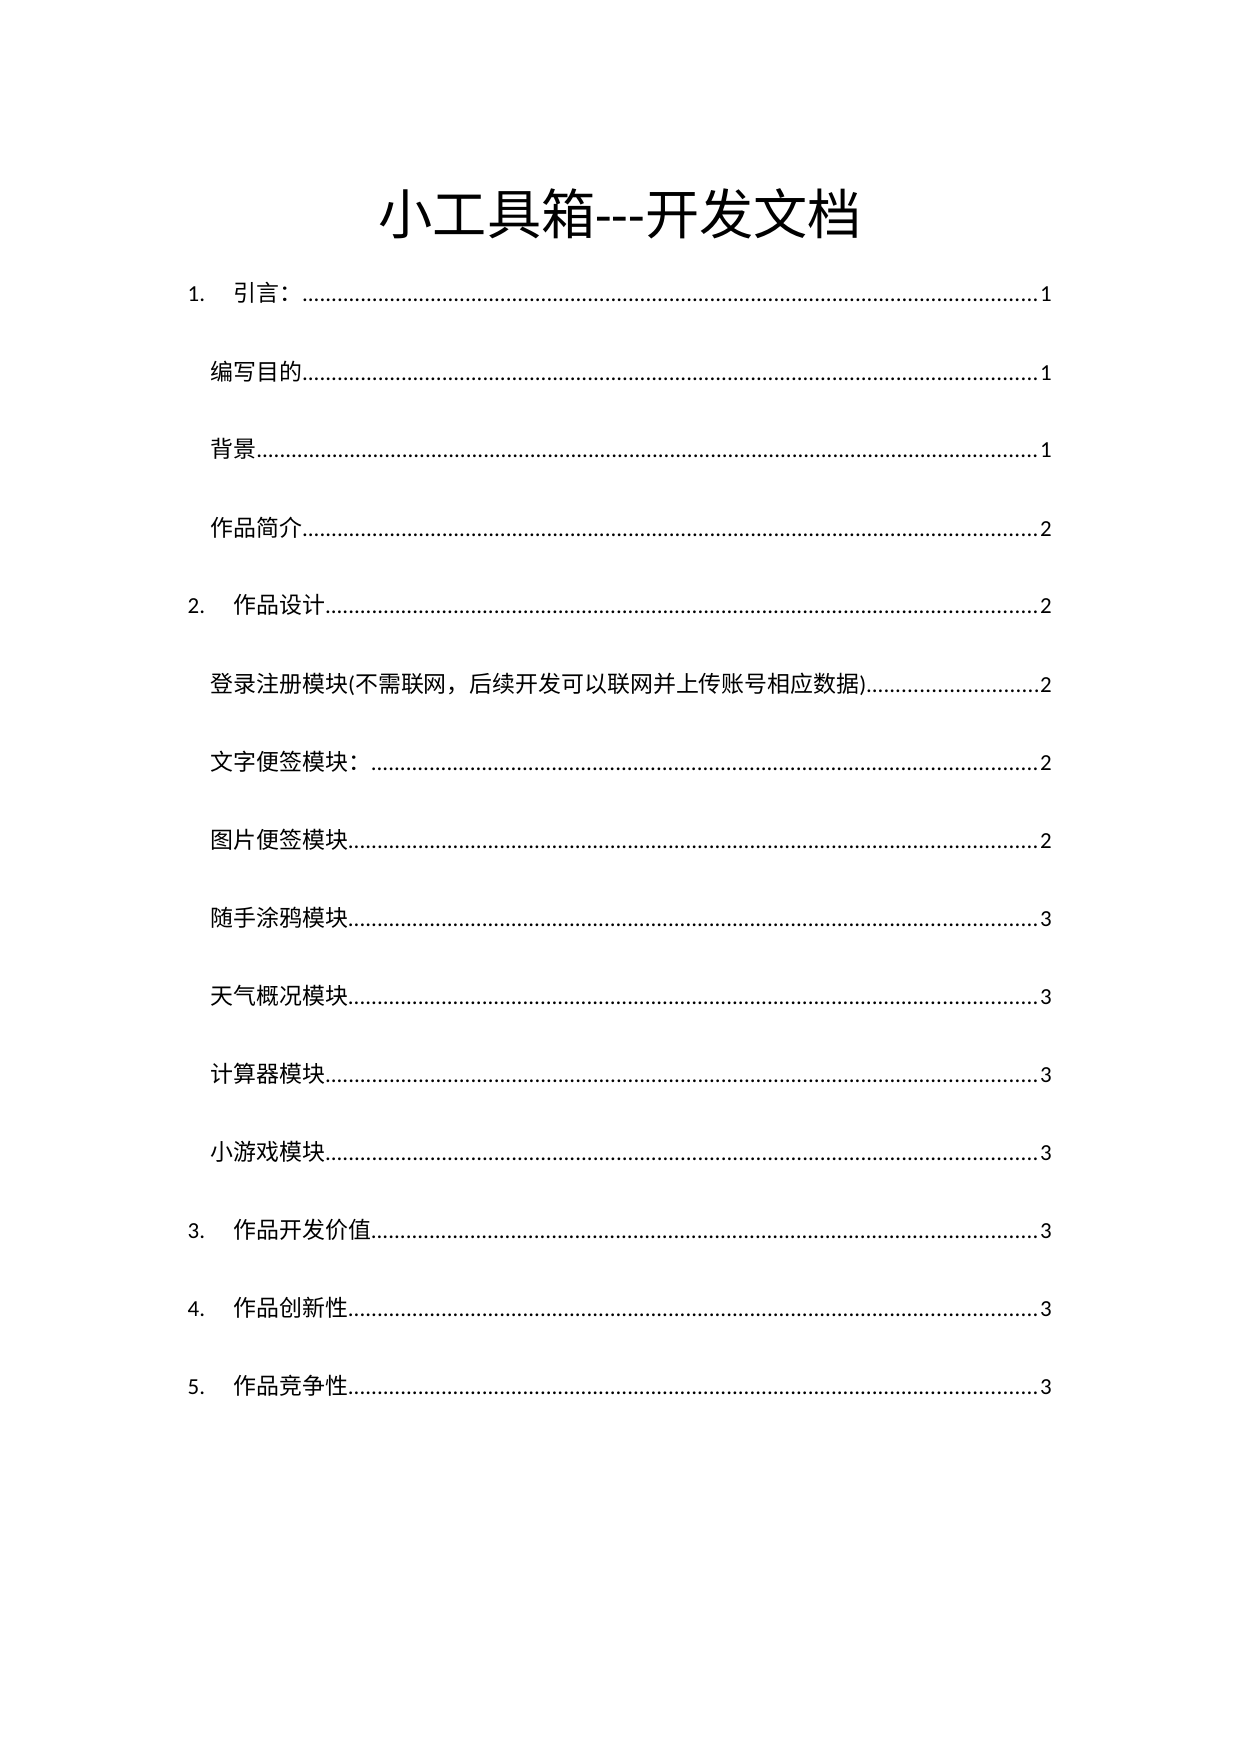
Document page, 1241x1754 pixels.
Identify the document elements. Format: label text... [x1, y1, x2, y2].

text 随手涂鸦模块 3 [210, 884, 1053, 949]
text 小工具箱---开发文档 [187, 162, 1053, 259]
text 4. 作品创新性 3 [187, 1274, 1053, 1339]
text 5. 作品竞争性 3 [187, 1352, 1053, 1417]
text 图片便签模块 2 [210, 806, 1053, 871]
text 计算器模块 3 [210, 1040, 1053, 1105]
text 天气概况模块 3 [210, 962, 1053, 1027]
text 登录注册模块(不需联网，后续开发可以联网并上传账号相应数据) 2 [210, 649, 1053, 714]
text 作品简介 2 [210, 493, 1053, 558]
text 1. 引言： 1 [187, 259, 1053, 324]
text 小游戏模块 3 [210, 1118, 1053, 1183]
text 3. 作品开发价值 3 [187, 1196, 1053, 1261]
text 文字便签模块： 2 [210, 728, 1053, 793]
text 2. 作品设计 2 [187, 572, 1053, 637]
text 背景 1 [210, 416, 1053, 481]
text 编写目的 1 [210, 337, 1053, 402]
